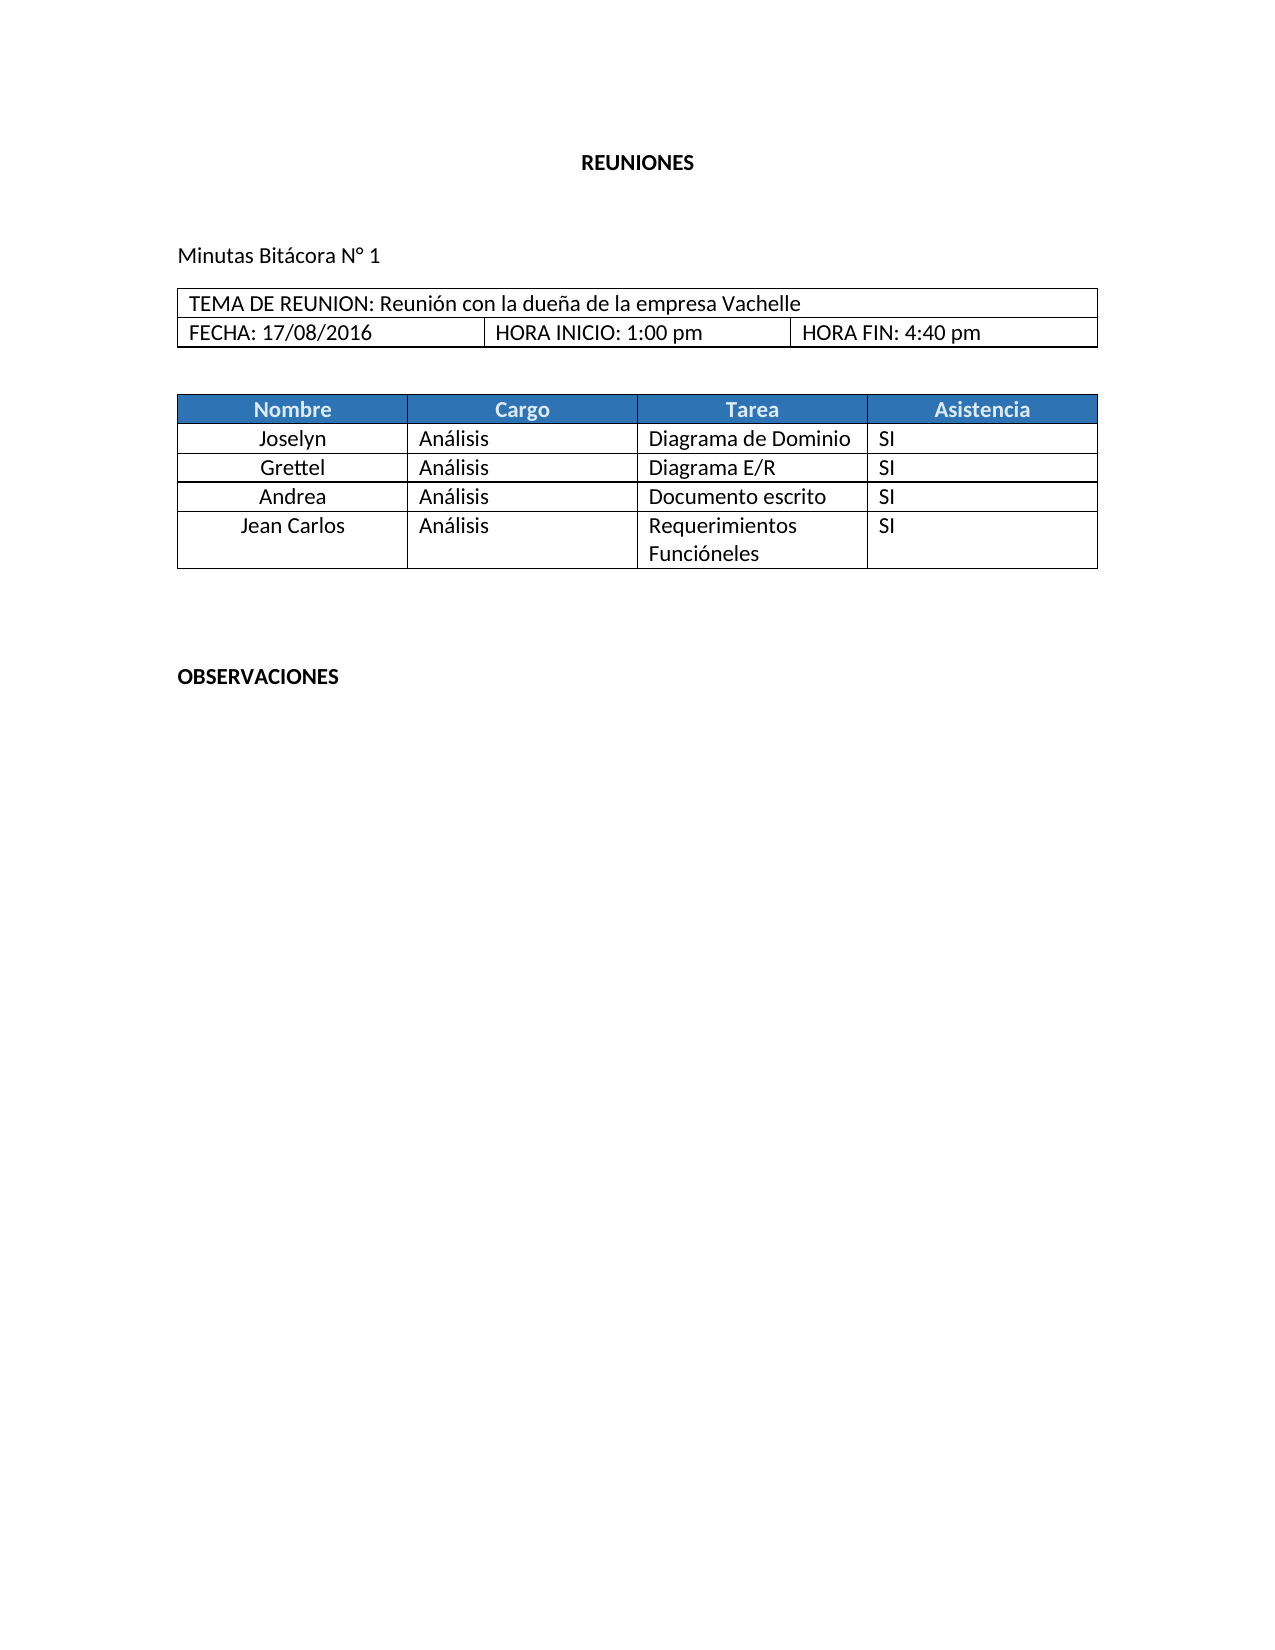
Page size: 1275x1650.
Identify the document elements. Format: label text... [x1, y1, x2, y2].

table_cell SI [868, 483, 1097, 511]
table_header Nombre [178, 395, 407, 423]
table_cell Jean Carlos [178, 512, 407, 568]
table_cell HORA FIN: 4:40 pm [791, 318, 1097, 346]
text OBSERVACIONES [177, 662, 1098, 690]
table_cell Grettel [178, 454, 407, 481]
table_cell Análisis [408, 424, 637, 452]
table_cell Análisis [408, 512, 637, 568]
text REUNIONES [177, 148, 1098, 176]
table_cell SI [868, 424, 1097, 452]
text Minutas Bitácora N° 1 [177, 241, 1098, 269]
table_header TEMA DE REUNION: Reunión con la dueña de la empresa Vachelle [178, 289, 1097, 317]
table_cell Andrea [178, 483, 407, 511]
table_cell Análisis [408, 454, 637, 481]
table_cell SI [868, 512, 1097, 568]
table_header Tarea [638, 395, 867, 423]
table_cell Joselyn [178, 424, 407, 452]
table_cell Análisis [408, 483, 637, 511]
table_cell Diagrama de Dominio [638, 424, 867, 452]
table_header Cargo [408, 395, 637, 423]
table_cell Requerimientos Funcióneles [638, 512, 867, 568]
table_cell Diagrama E/R [638, 454, 867, 481]
table_cell HORA INICIO: 1:00 pm [485, 318, 790, 346]
table_cell FECHA: 17/08/2016 [178, 318, 484, 346]
table_cell Documento escrito [638, 483, 867, 511]
table_cell SI [868, 454, 1097, 481]
table_header Asistencia [868, 395, 1097, 423]
